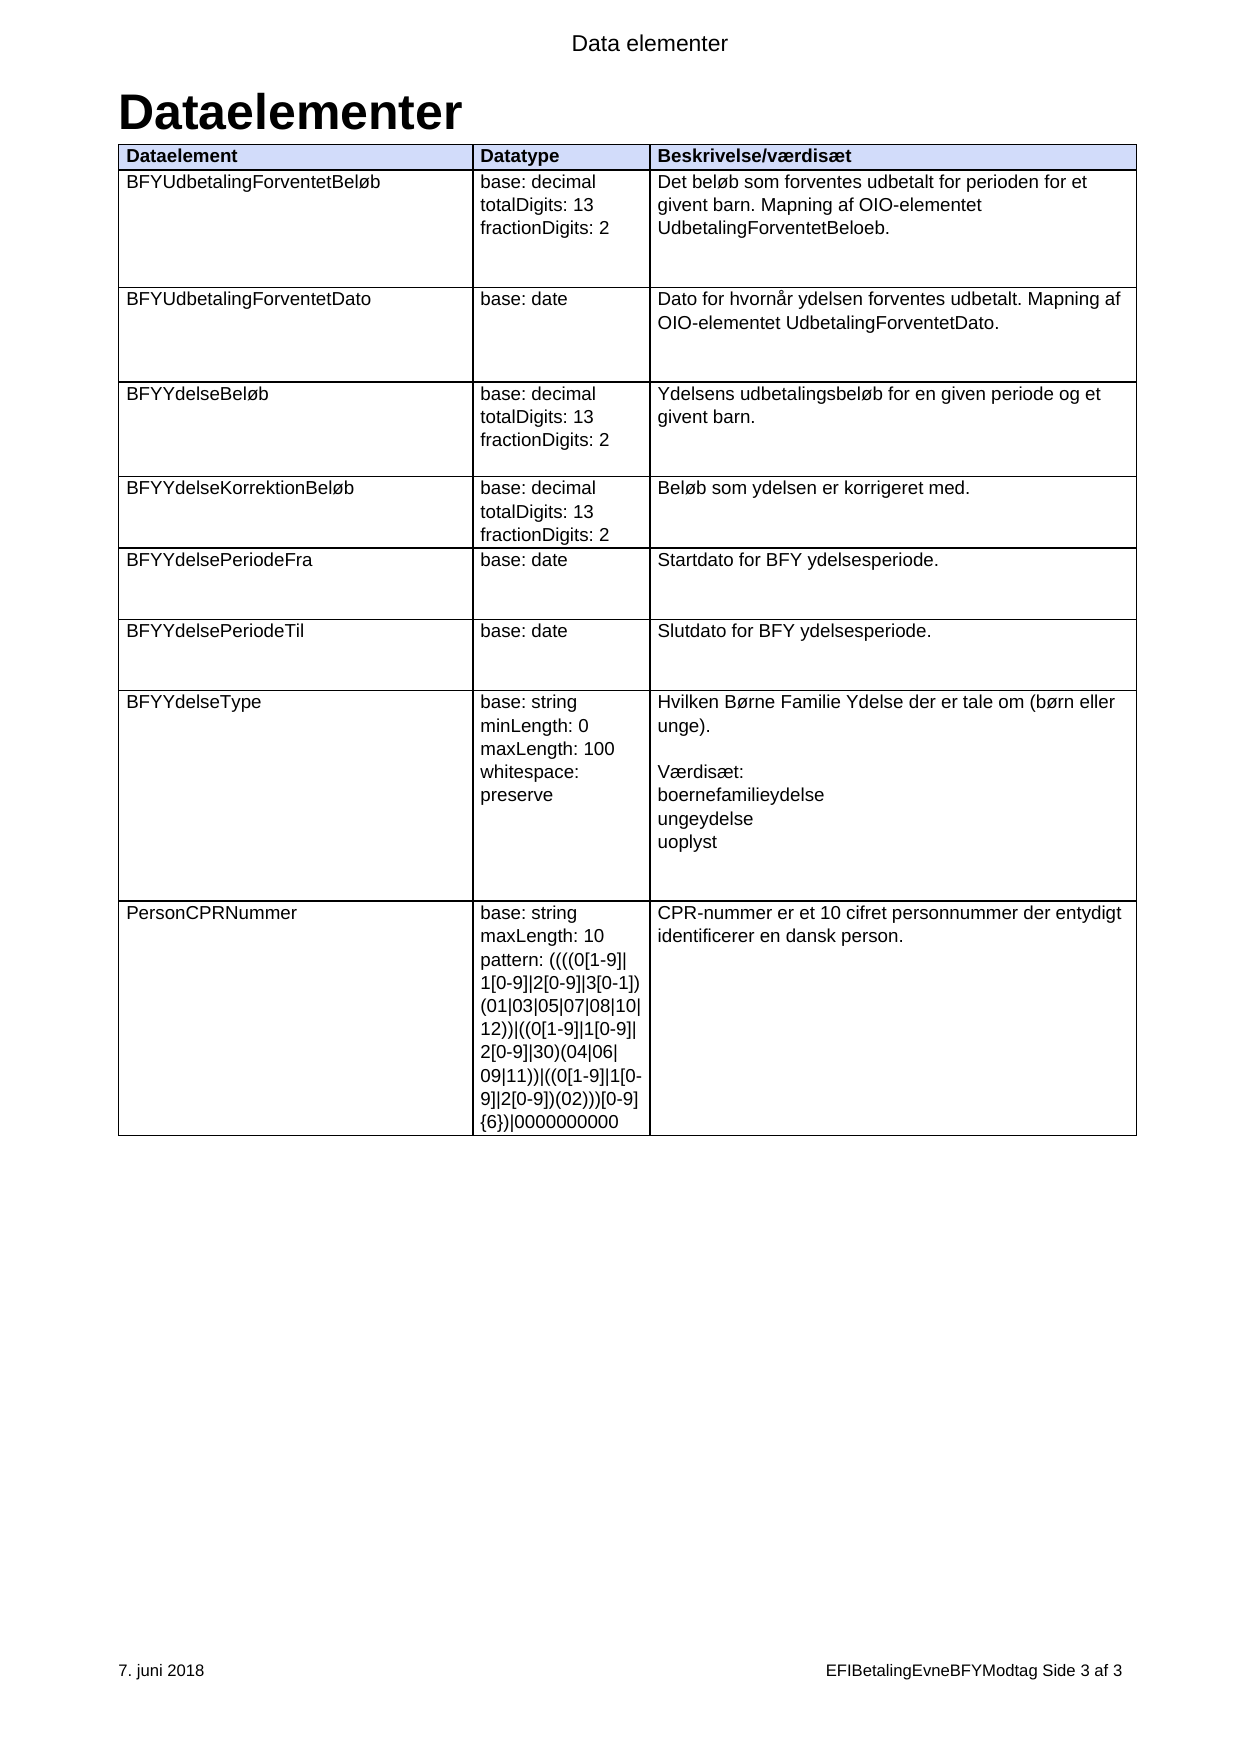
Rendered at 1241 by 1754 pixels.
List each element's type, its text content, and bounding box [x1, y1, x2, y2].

table_header Beskrivelse/værdisæt [651, 145, 1136, 169]
table_cell Startdato for BFY ydelsesperiode. [651, 549, 1136, 618]
table_header Datatype [474, 145, 649, 169]
table_cell base: date [474, 549, 649, 618]
table_cell PersonCPRNummer [119, 902, 472, 1135]
table_cell Slutdato for BFY ydelsesperiode. [651, 620, 1136, 690]
table_cell BFYUdbetalingForventetBeløb [119, 171, 472, 287]
table_cell Dato for hvornår ydelsen forventes udbetalt. Mapning af OIO-elementet UdbetalingForventetDato. [651, 288, 1136, 381]
table_cell Det beløb som forventes udbetalt for perioden for et givent barn. Mapning af OIO-elementet UdbetalingForventetBeloeb. [651, 171, 1136, 287]
table_cell base: date [474, 288, 649, 381]
text Dataelementer [118, 82, 1181, 140]
table_cell base: decimal totalDigits: 13 fractionDigits: 2 [474, 171, 649, 287]
table_cell base: date [474, 620, 649, 690]
table_cell base: string minLength: 0 maxLength: 100 whitespace: preserve [474, 691, 649, 900]
table_cell BFYYdelseKorrektionBeløb [119, 477, 472, 547]
table_cell BFYYdelseType [119, 691, 472, 900]
table_cell CPR-nummer er et 10 cifret personnummer der entydigt identificerer en dansk person. [651, 902, 1136, 1135]
table_cell BFYYdelsePeriodeTil [119, 620, 472, 690]
table_cell base: decimal totalDigits: 13 fractionDigits: 2 [474, 477, 649, 547]
table_cell BFYYdelseBeløb [119, 383, 472, 476]
table_cell base: decimal totalDigits: 13 fractionDigits: 2 [474, 383, 649, 476]
table_header Dataelement [119, 145, 472, 169]
table_cell BFYUdbetalingForventetDato [119, 288, 472, 381]
table_cell Ydelsens udbetalingsbeløb for en given periode og et givent barn. [651, 383, 1136, 476]
table_cell Hvilken Børne Familie Ydelse der er tale om (børn eller unge). Værdisæt: boernefamilieydelse ungeydelse uoplyst [651, 691, 1136, 900]
table_cell Beløb som ydelsen er korrigeret med. [651, 477, 1136, 547]
table_cell base: string maxLength: 10 pattern: ((((0[1-9]|1[0-9]|2[0-9]|3[0-1])(01|03|05|07|08|10|12))|((0[1-9]|1[0-9]|2[0-9]|30)(04|06|09|11))|((0[1-9]|1[0-9]|2[0-9])(02)))[0-9]{6})|0000000000 [474, 902, 649, 1135]
table_cell BFYYdelsePeriodeFra [119, 549, 472, 618]
